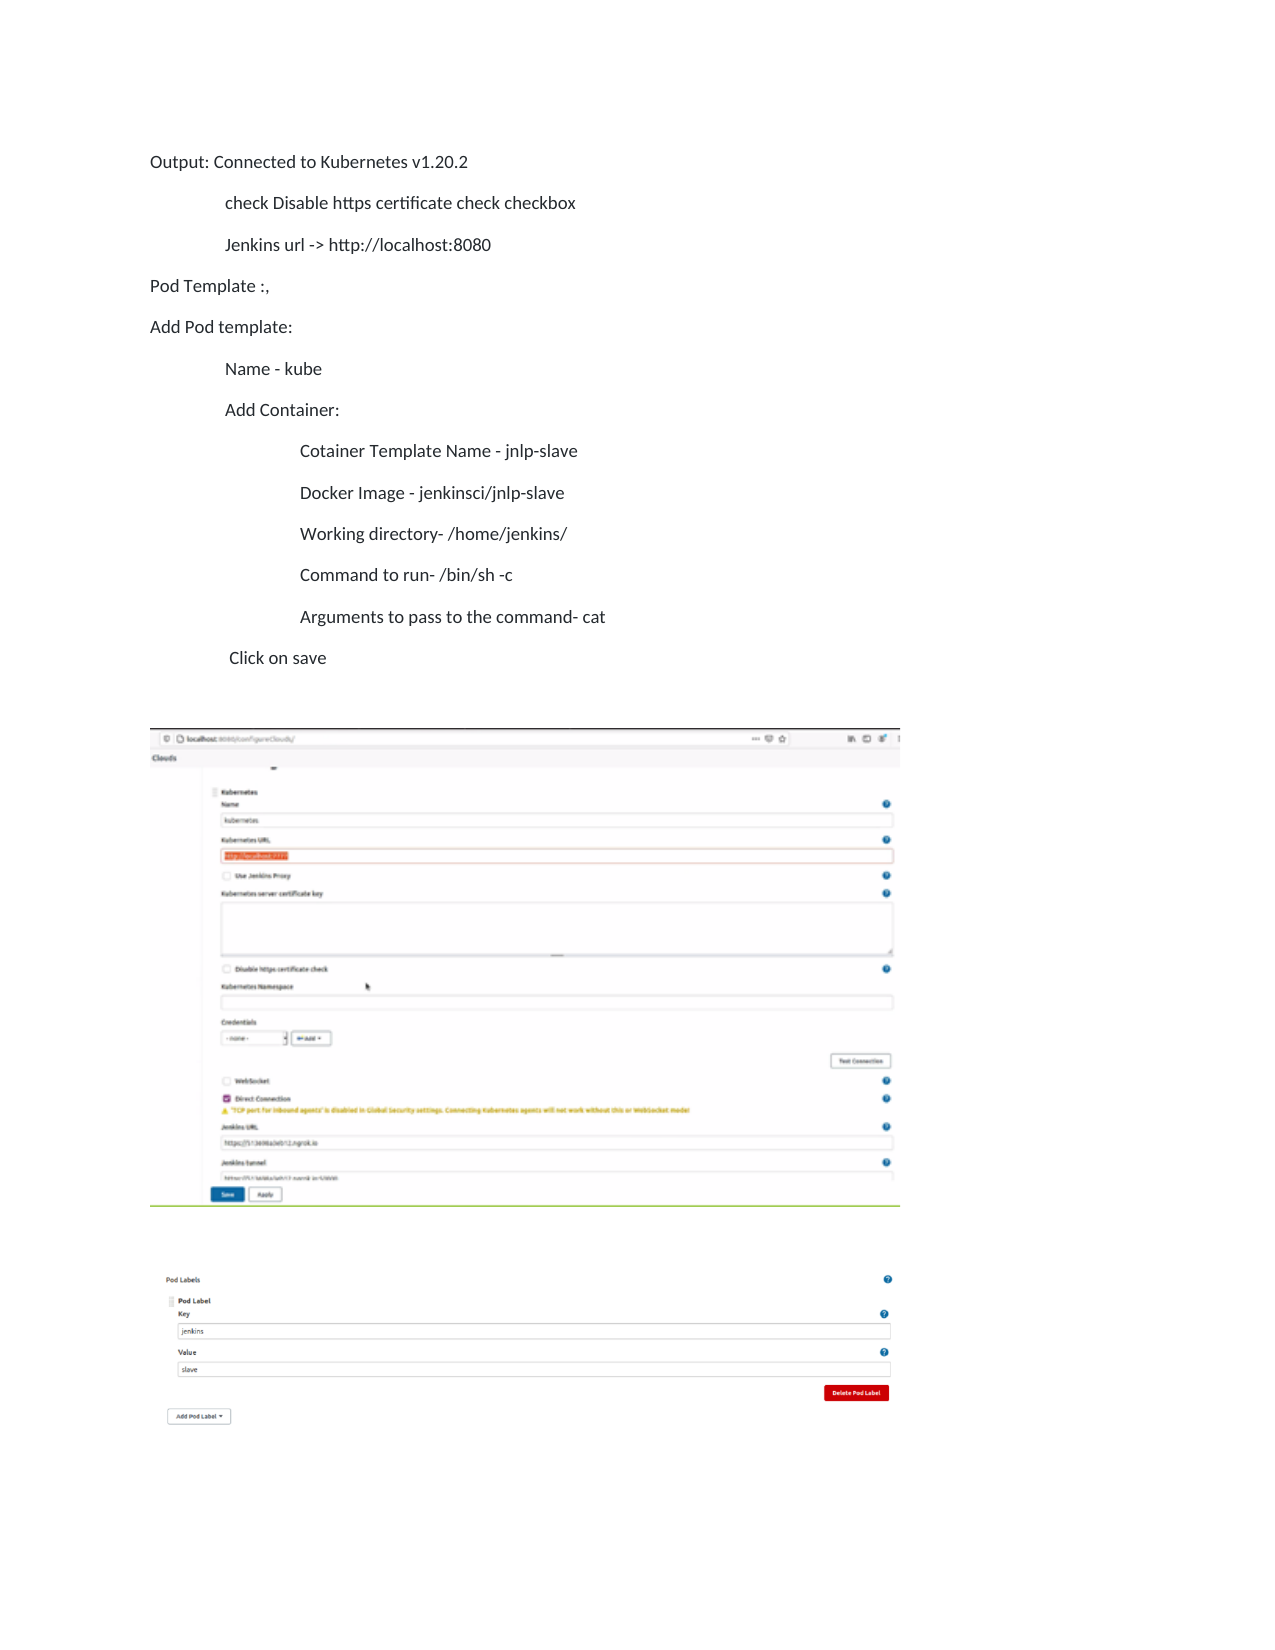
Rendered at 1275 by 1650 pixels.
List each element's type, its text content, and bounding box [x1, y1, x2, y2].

picture [150, 728, 901, 1207]
text Add Container: [225, 398, 1125, 421]
text Jenkins url -> http://localhost:8080 [150, 233, 1125, 256]
text Command to run- /bin/sh -c [300, 563, 1125, 586]
text Pod Template :, [150, 274, 1125, 297]
text Cotainer Template Name - jnlp-slave [300, 439, 1125, 462]
text Name - kube [150, 357, 1125, 380]
text Arguments to pass to the command- cat [300, 605, 1125, 628]
text Docker Image - jenkinsci/jnlp-slave [300, 481, 1125, 504]
picture [150, 1272, 901, 1428]
text Output: Connected to Kubernetes v1.20.2 [150, 150, 1125, 173]
text Click on save [225, 646, 1125, 669]
text Working directory- /home/jenkins/ [300, 522, 1125, 545]
text Add Pod template: [150, 315, 1125, 338]
text check Disable https certificate check checkbox [150, 191, 1125, 214]
